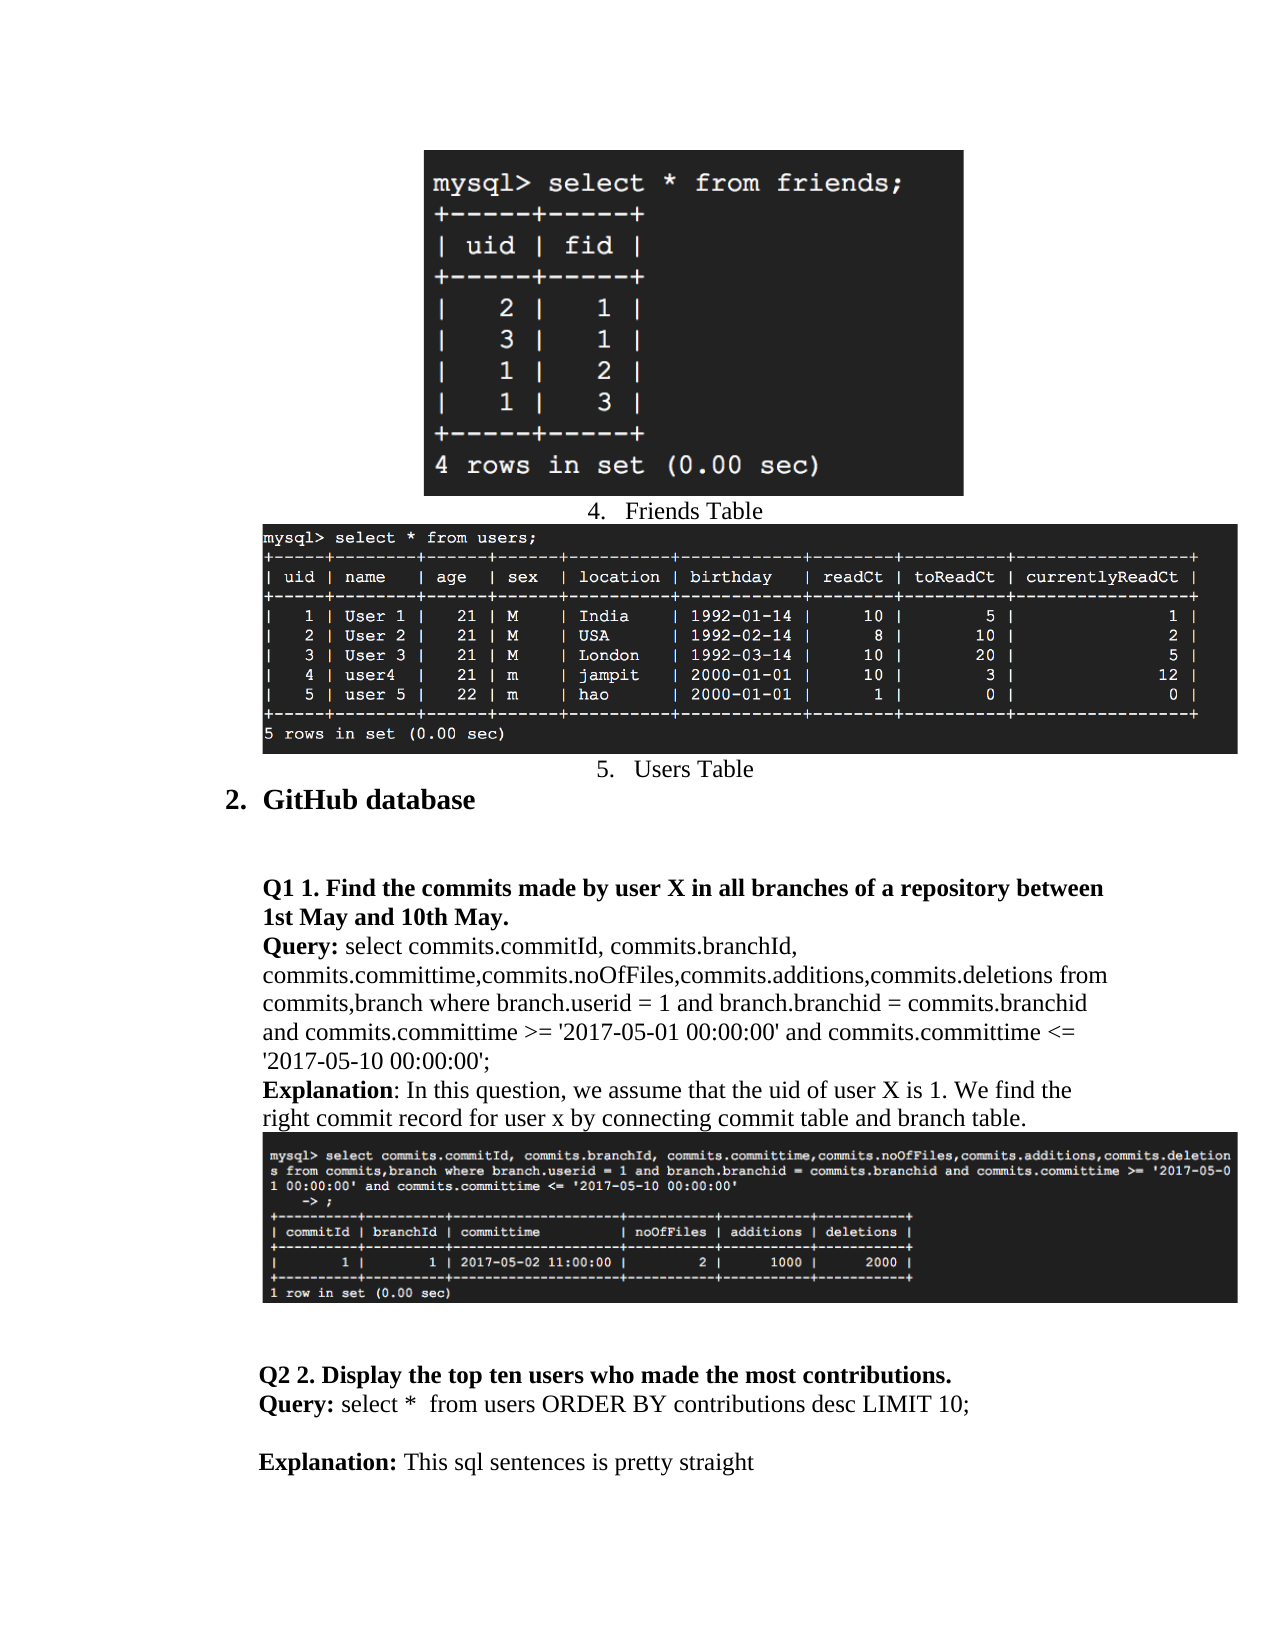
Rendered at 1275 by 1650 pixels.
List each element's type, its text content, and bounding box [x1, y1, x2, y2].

text Query: select * from users ORDER BY contributions desc LIMIT 10; [183, 1389, 1125, 1418]
list Users Table [225, 754, 1125, 782]
picture [262, 1132, 1238, 1303]
list GitHub database [225, 782, 1125, 816]
text Q2 2. Display the top ten users who made the most contributions. [225, 1361, 1125, 1389]
text Query: select commits.commitId, commits.branchId, commits.committime,commits.noOfFiles,commits.additions,commits.deletions from commits,branch where branch.userid = 1 and branch.branchid = commits.branchid and commits.committime >= '2017-05-01 00:00:00' and commits.committime <= '2017-05-10 00:00:00'; [262, 931, 1125, 1075]
text Explanation: In this question, we assume that the uid of user X is 1. We find the right commit record for user x by connecting commit table and branch table. [262, 1075, 1125, 1132]
list Friends Table [225, 496, 1125, 524]
text Explanation: This sql sentences is pretty straight [258, 1447, 1125, 1476]
picture [423, 150, 964, 496]
picture [262, 524, 1238, 754]
text Q1 1. Find the commits made by user X in all branches of a repository between 1st May and 10th May. [262, 873, 1125, 931]
